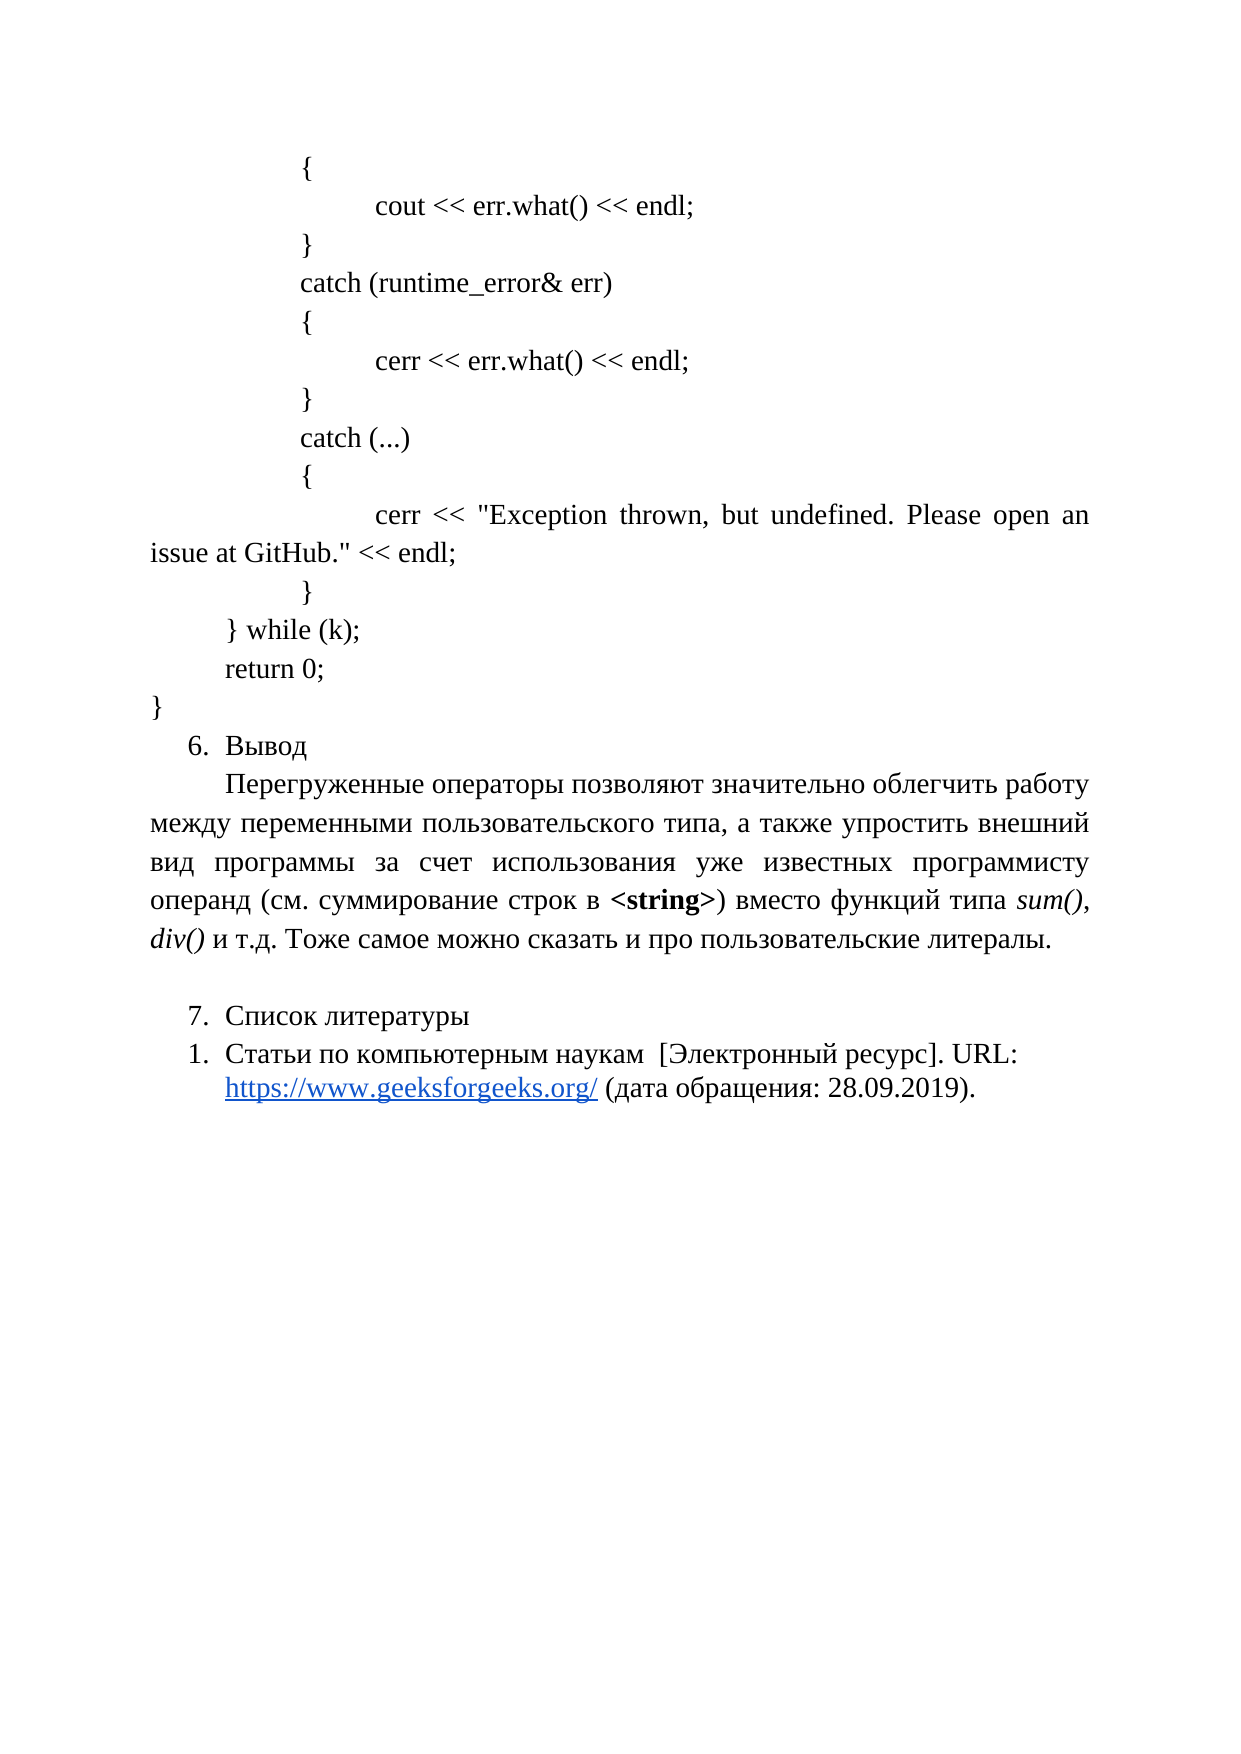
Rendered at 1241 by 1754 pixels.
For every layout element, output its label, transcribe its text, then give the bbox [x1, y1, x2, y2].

text } [150, 574, 1090, 607]
text } [150, 227, 1090, 261]
text { [150, 150, 1090, 183]
text catch (...) [150, 420, 1090, 453]
text } [150, 689, 1090, 723]
text catch (runtime_error& err) [150, 266, 1090, 299]
text cerr << err.what() << endl; [150, 343, 1090, 376]
text Перегруженные операторы позволяют значительно облегчить работу между переменными пользовательского типа, а также упростить внешний вид программы за счет использования уже известных программисту операнд (см. суммирование строк в <string>) вместо функций типа sum(), div() и т.д. Тоже самое можно сказать и про пользовательские литералы. [150, 767, 1090, 954]
text { [150, 304, 1090, 338]
list Статьи по компьютерным наукам [Электронный ресурс]. URL: https://www.geeksforgeeks.org/ (дата обращения: 28.09.2019). [187, 1036, 1090, 1103]
text cout << err.what() << endl; [150, 188, 1090, 222]
text } [150, 381, 1090, 415]
list Вывод [187, 728, 1090, 762]
text } while (k); [150, 612, 1090, 646]
text { [150, 458, 1090, 492]
list Список литературы [187, 998, 1090, 1031]
text cerr << "Exception thrown, but undefined. Please open an issue at GitHub." << endl; [150, 497, 1090, 569]
text return 0; [150, 651, 1090, 684]
